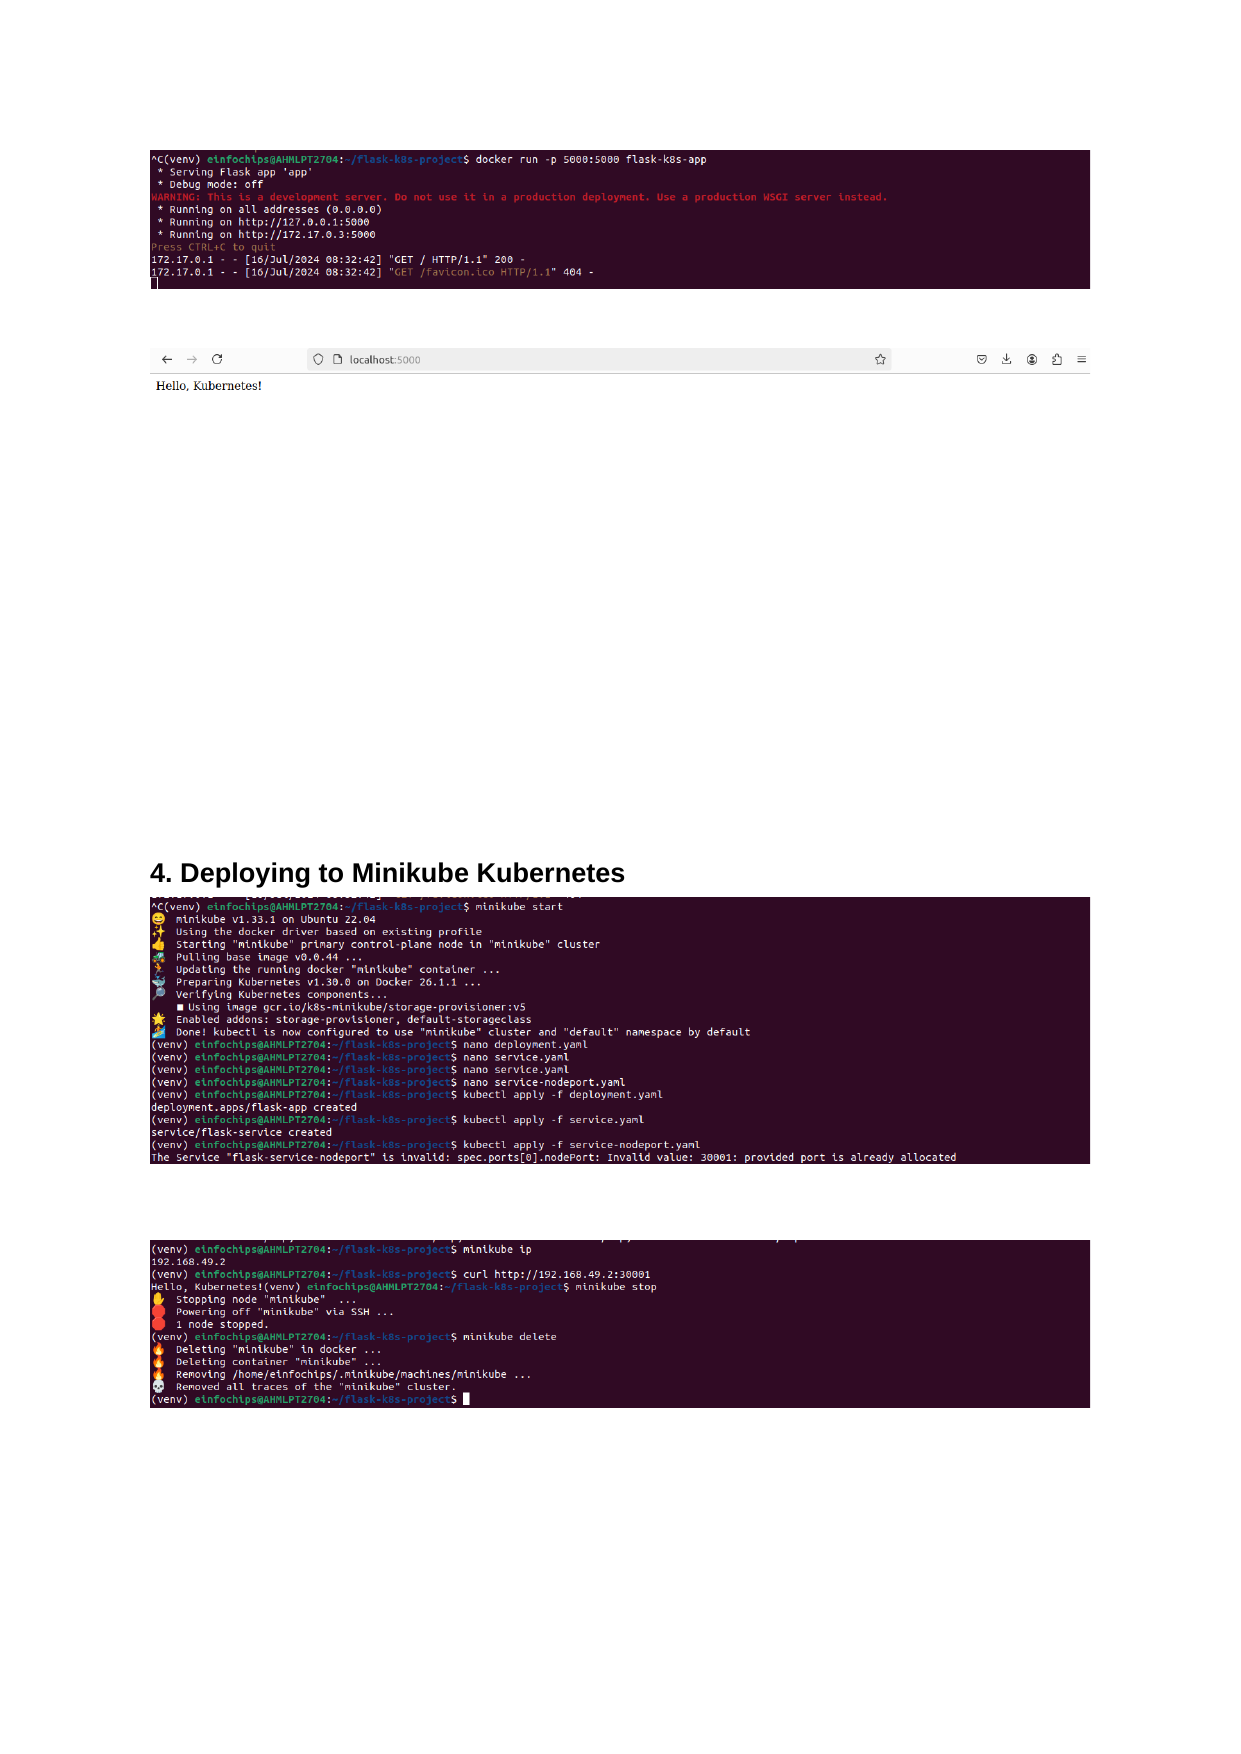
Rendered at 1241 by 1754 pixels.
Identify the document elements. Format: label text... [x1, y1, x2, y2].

picture [150, 897, 1091, 1164]
picture [150, 1240, 1091, 1408]
picture [150, 150, 1091, 289]
subtitle 4. Deploying to Minikube Kubernetes [150, 857, 1090, 888]
picture [150, 348, 1091, 596]
